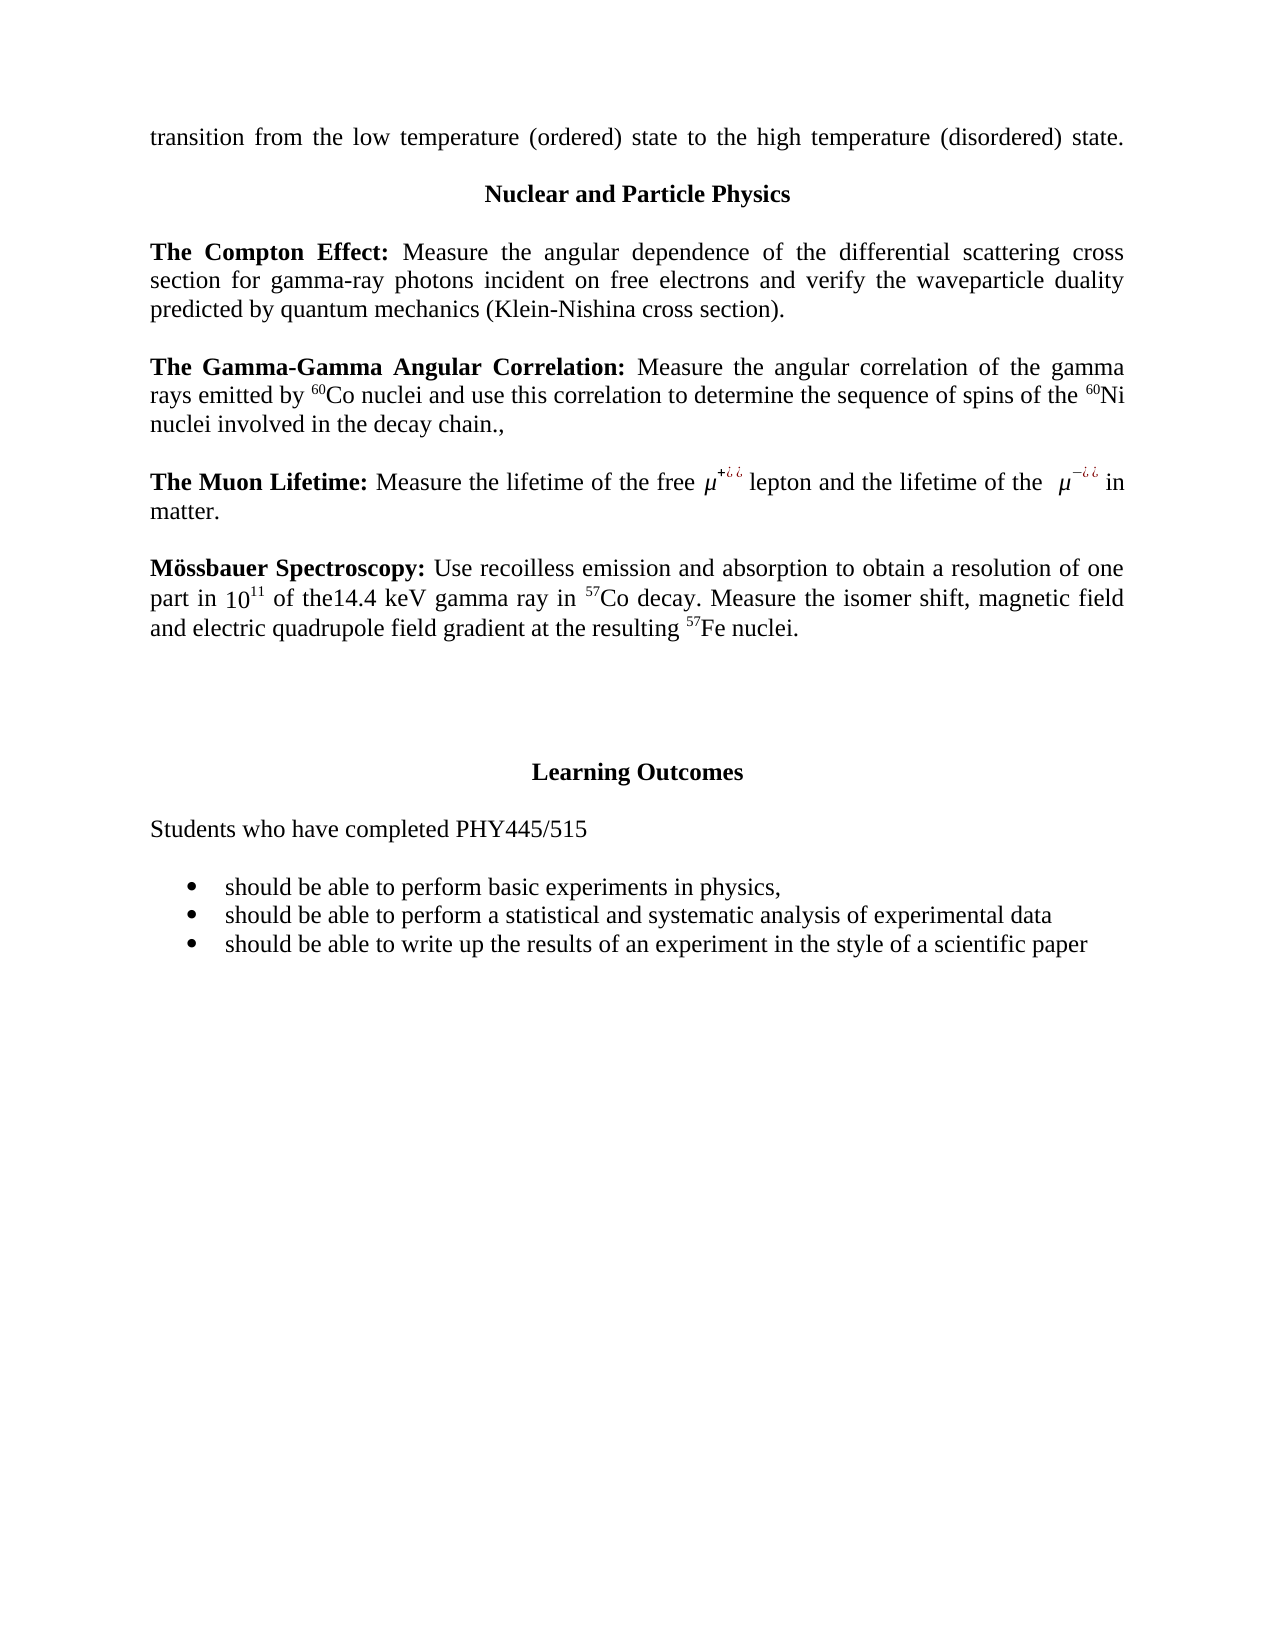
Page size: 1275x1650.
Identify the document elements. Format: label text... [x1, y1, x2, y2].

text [150, 122, 1125, 179]
text Students who have completed PHY445/515 [150, 814, 1125, 843]
text Learning Outcomes [150, 757, 1125, 786]
text Nuclear and Particle Physics [150, 179, 1125, 208]
list should be able to perform basic experiments in physics, [187, 872, 1125, 901]
text The Gamma-Gamma Angular Correlation: Measure the angular correlation of the gamma rays emitted by 60Co nuclei and use this correlation to determine the sequence of spins of the 60Ni nuclei involved in the decay chain., [150, 352, 1125, 438]
text The Compton Effect: Measure the angular dependence of the differential scattering cross section for gamma-ray photons incident on free electrons and verify the waveparticle duality predicted by quantum mechanics (Klein-Nishina cross section). [150, 237, 1125, 323]
text Mössbauer Spectroscopy: Use recoilless emission and absorption to obtain a resolution of one part in of the14.4 keV gamma ray in 57Co decay. Measure the isomer shift, magnetic field and electric quadrupole field gradient at the resulting 57Fe nuclei. [150, 553, 1125, 642]
list should be able to perform a statistical and systematic analysis of experimental data [187, 901, 1125, 929]
text The Muon Lifetime: Measure the lifetime of the free lepton and the lifetime of the in matter. [150, 467, 1125, 524]
list should be able to write up the results of an experiment in the style of a scientific paper [187, 929, 1125, 958]
